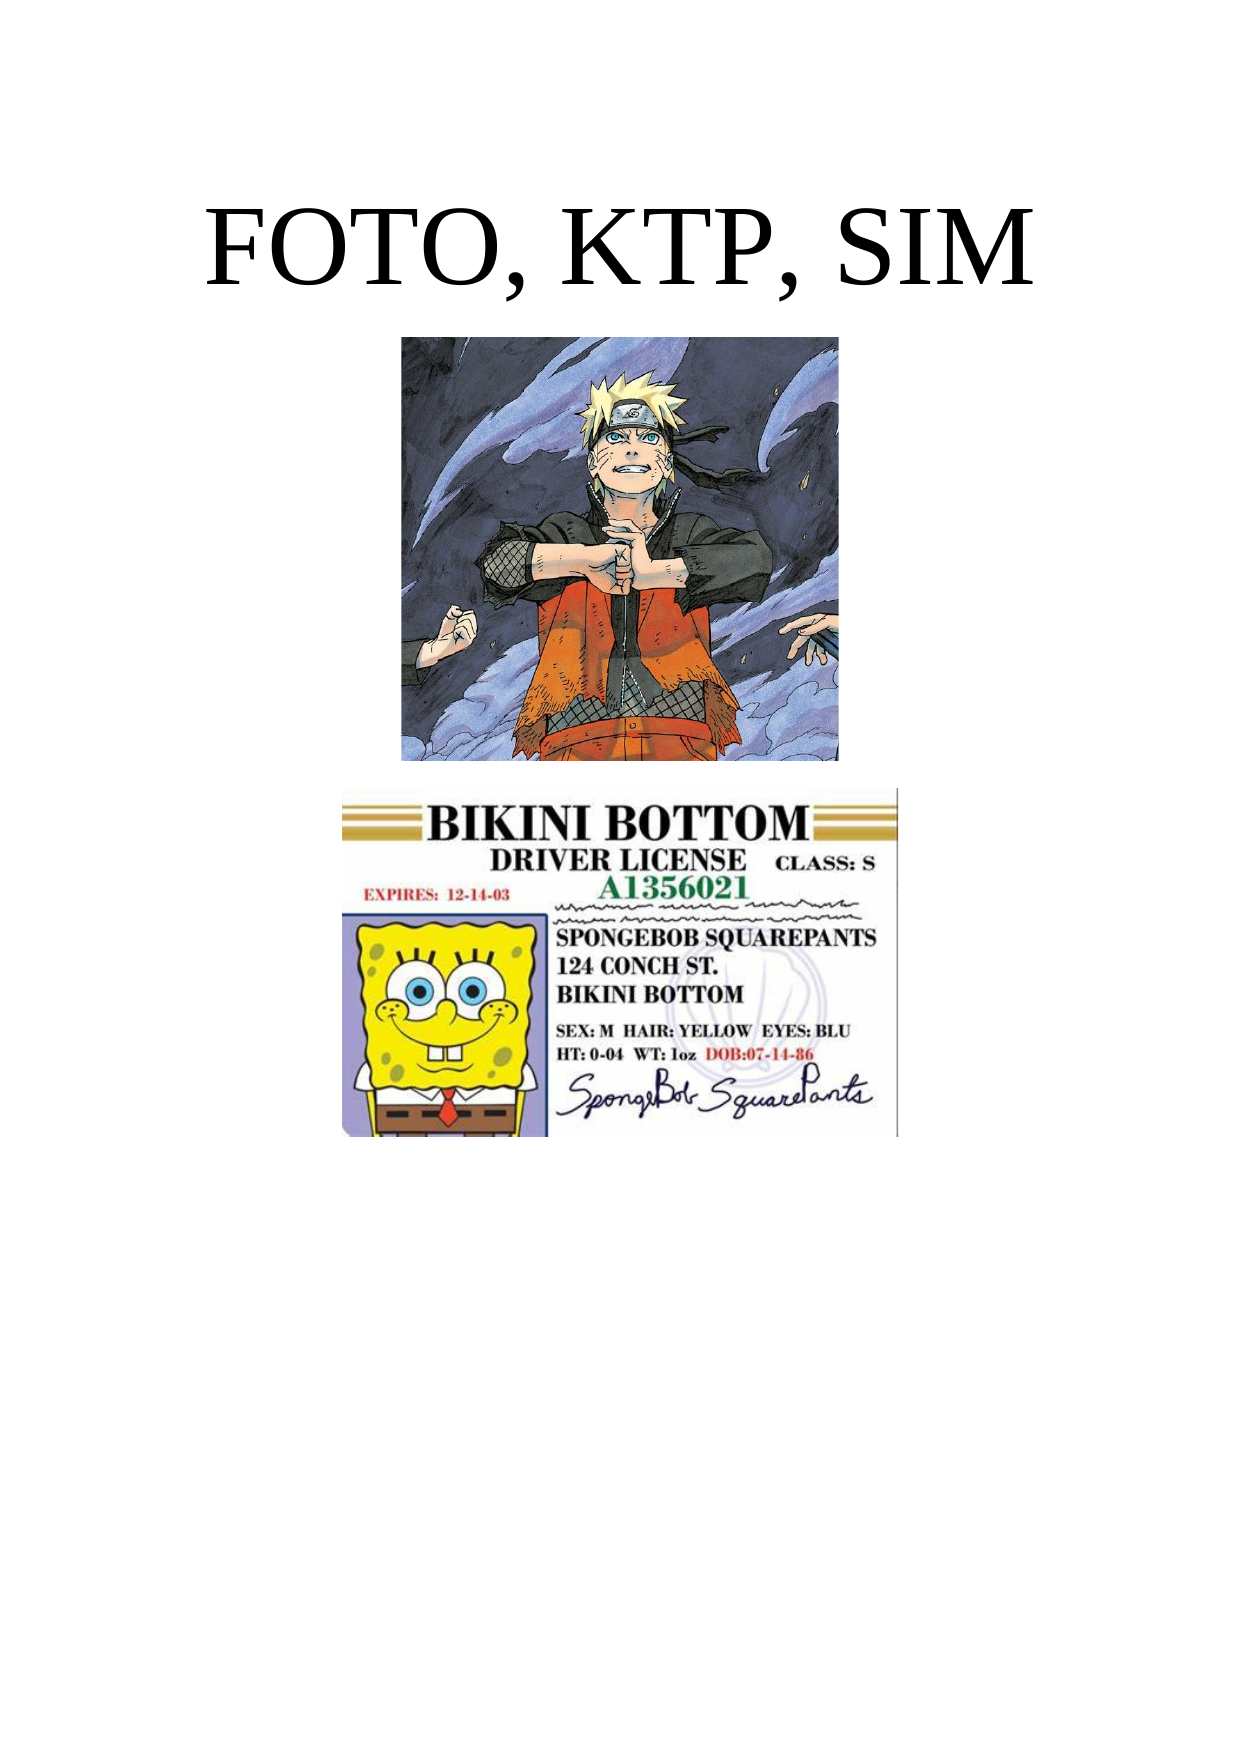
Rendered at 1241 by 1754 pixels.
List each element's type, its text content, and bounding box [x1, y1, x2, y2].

picture [342, 788, 899, 1137]
picture [401, 337, 839, 761]
text FOTO, KTP, SIM [150, 177, 1090, 309]
